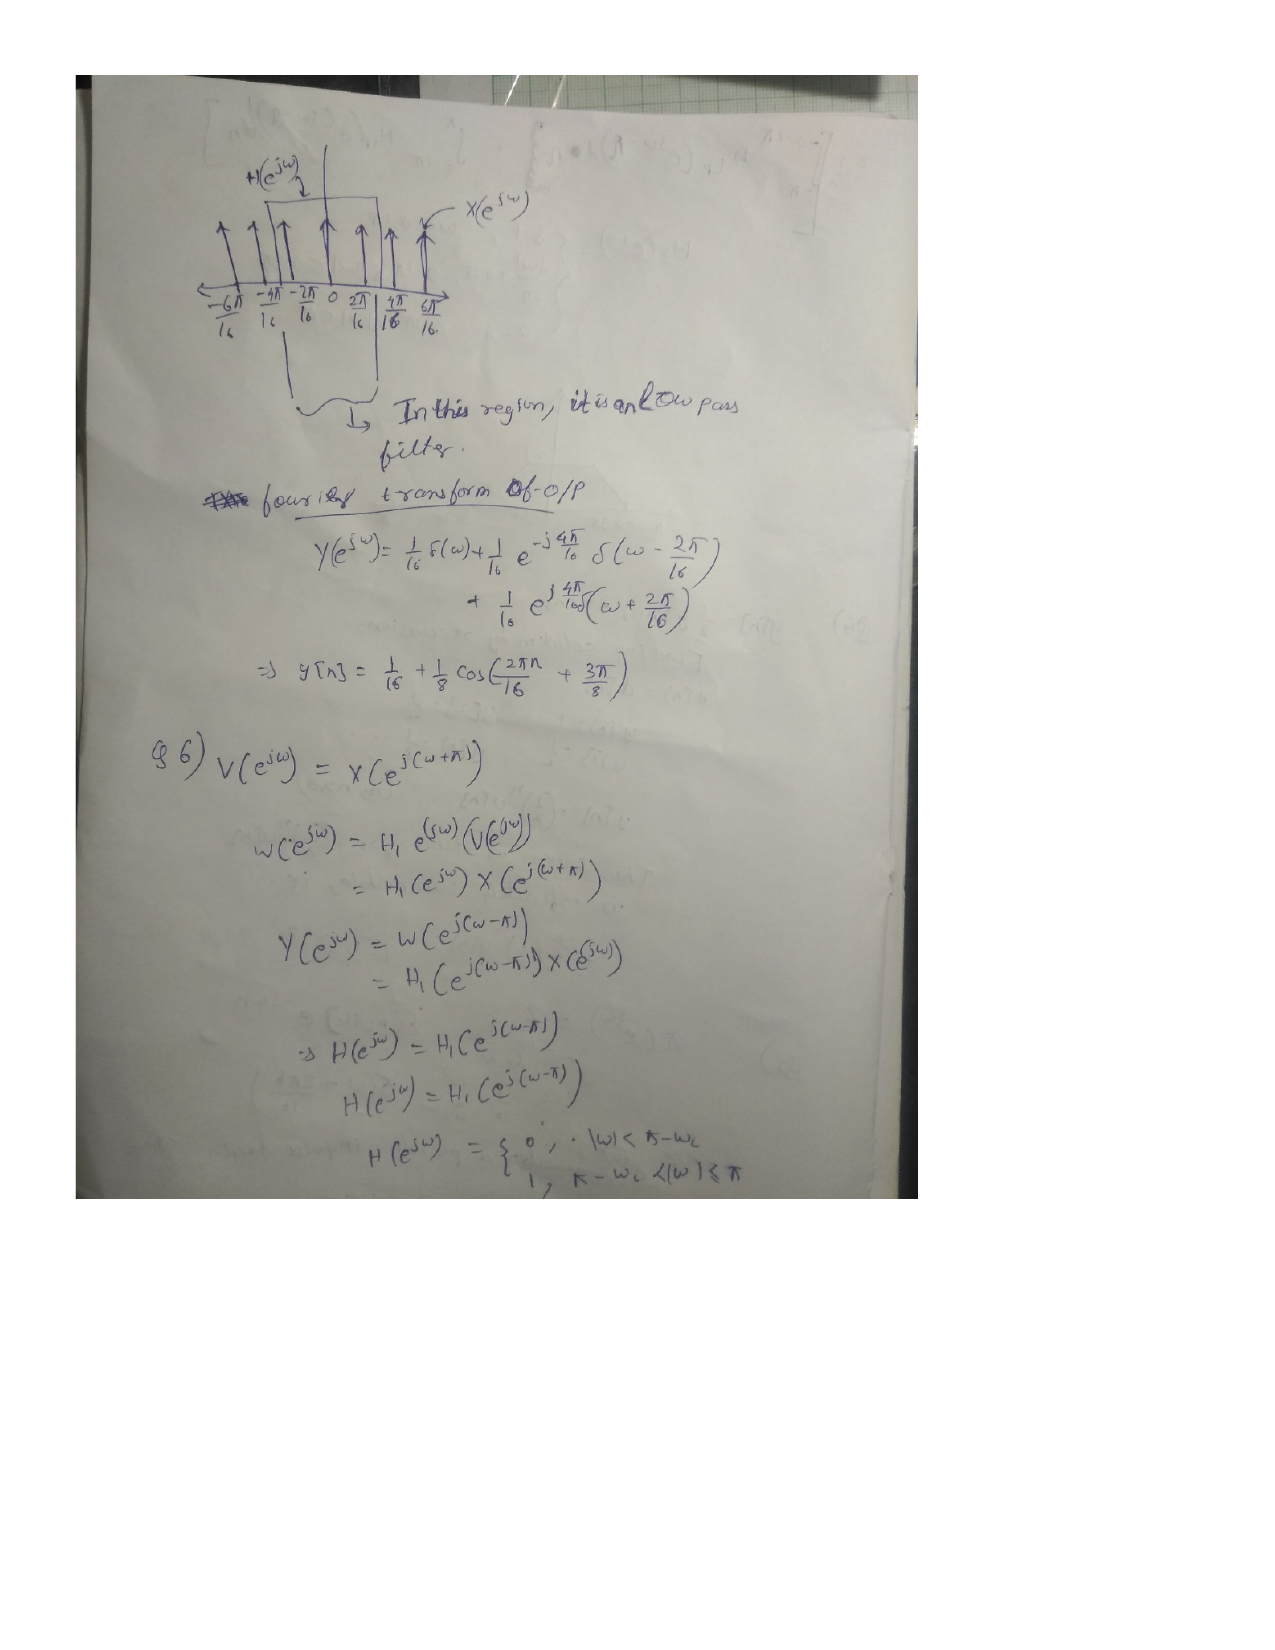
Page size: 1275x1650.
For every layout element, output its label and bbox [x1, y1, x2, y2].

picture [76, 76, 918, 1198]
